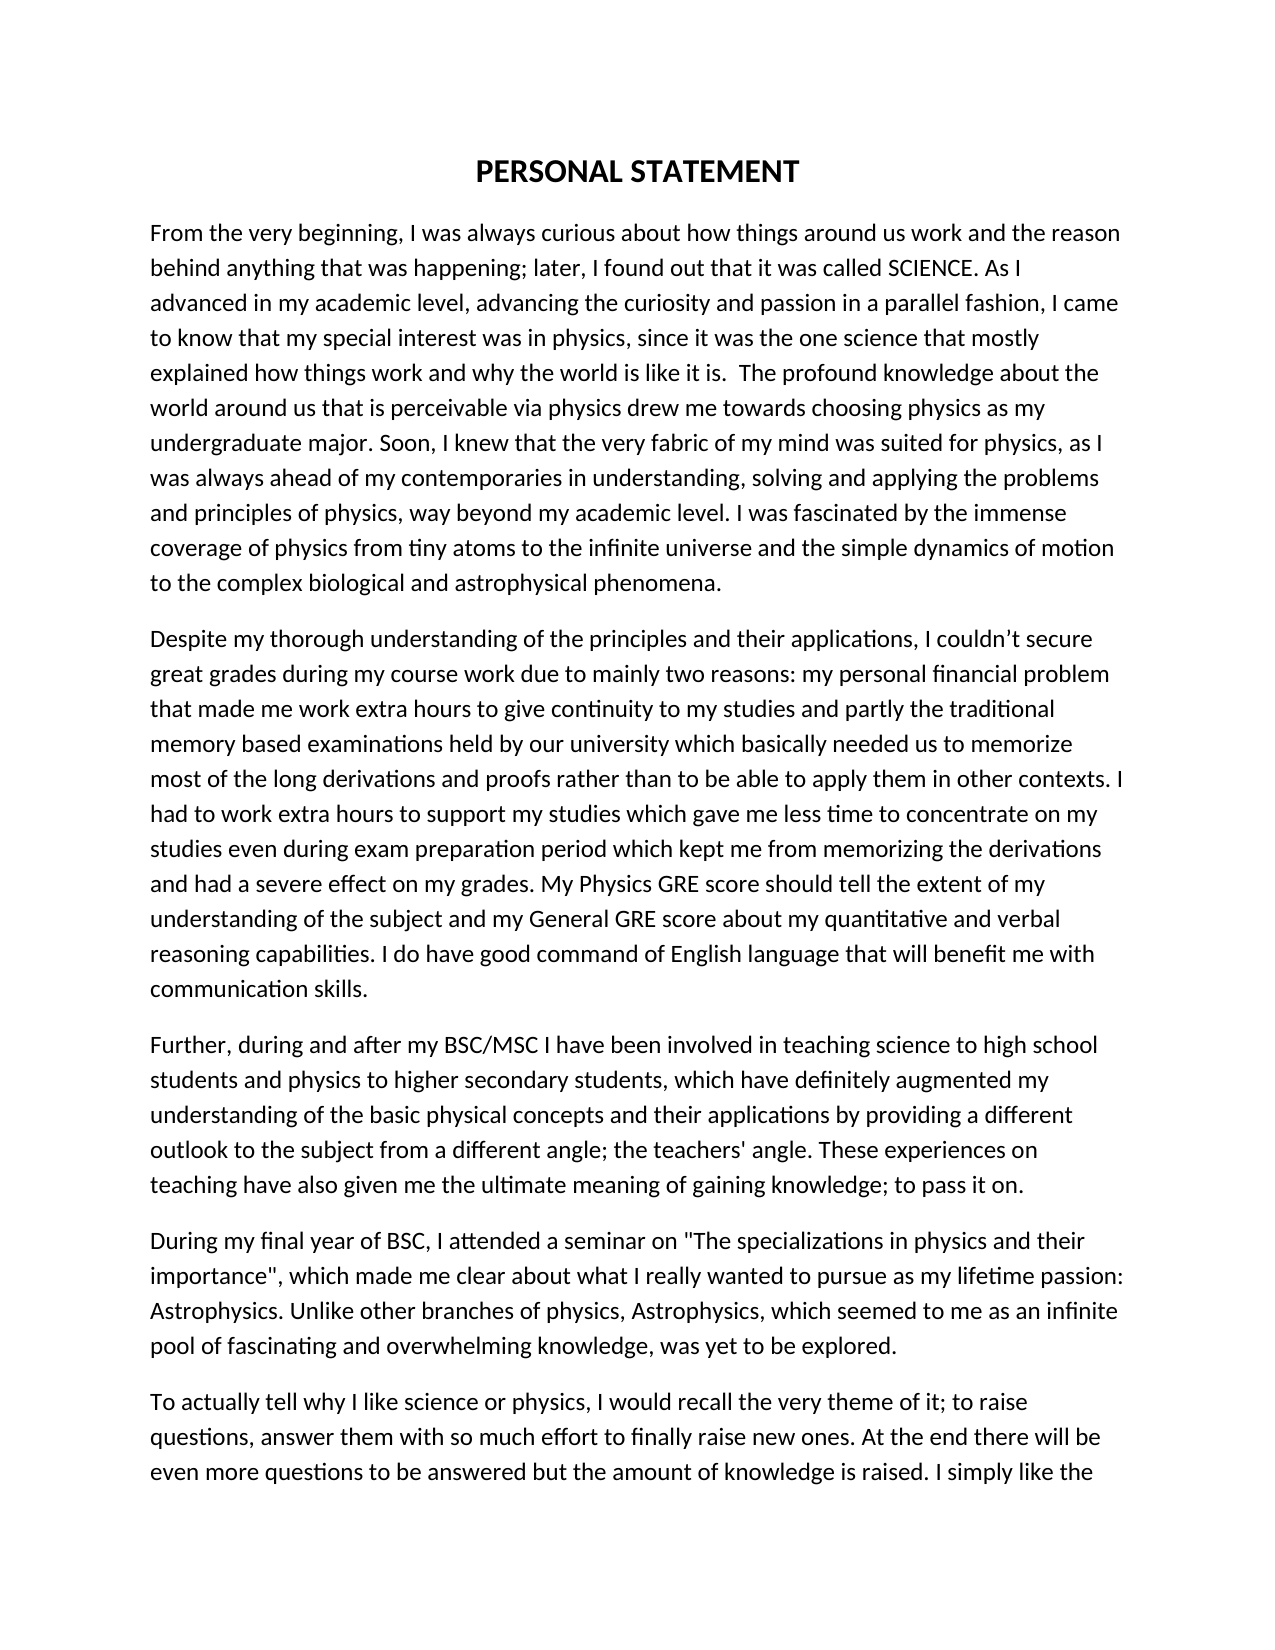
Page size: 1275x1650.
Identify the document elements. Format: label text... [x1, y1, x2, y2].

text Despite my thorough understanding of the principles and their applications, I couldn’t secure great grades during my course work due to mainly two reasons: my personal financial problem that made me work extra hours to give continuity to my studies and partly the traditional memory based examinations held by our university which basically needed us to memorize most of the long derivations and proofs rather than to be able to apply them in other contexts. I had to work extra hours to support my studies which gave me less time to concentrate on my studies even during exam preparation period which kept me from memorizing the derivations and had a severe effect on my grades. My Physics GRE score should tell the extent of my understanding of the subject and my General GRE score about my quantitative and verbal reasoning capabilities. I do have good command of English language that will benefit me with communication skills. [150, 623, 1125, 1004]
text Further, during and after my BSC/MSC I have been involved in teaching science to high school students and physics to higher secondary students, which have definitely augmented my understanding of the basic physical concepts and their applications by providing a different outlook to the subject from a different angle; the teachers' angle. These experiences on teaching have also given me the ultimate meaning of gaining knowledge; to pass it on. [150, 1029, 1125, 1200]
text During my final year of BSC, I attended a seminar on "The specializations in physics and their importance", which made me clear about what I really wanted to pursue as my lifetime passion: Astrophysics. Unlike other branches of physics, Astrophysics, which seemed to me as an infinite pool of fascinating and overwhelming knowledge, was yet to be explored. [150, 1225, 1125, 1361]
text PERSONAL STATEMENT [150, 150, 1125, 191]
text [150, 1386, 1125, 1486]
text From the very beginning, I was always curious about how things around us work and the reason behind anything that was happening; later, I found out that it was called SCIENCE. As I advanced in my academic level, advancing the curiosity and passion in a parallel fashion, I came to know that my special interest was in physics, since it was the one science that mostly explained how things work and why the world is like it is. The profound knowledge about the world around us that is perceivable via physics drew me towards choosing physics as my undergraduate major. Soon, I knew that the very fabric of my mind was suited for physics, as I was always ahead of my contemporaries in understanding, solving and applying the problems and principles of physics, way beyond my academic level. I was fascinated by the immense coverage of physics from tiny atoms to the infinite universe and the simple dynamics of motion to the complex biological and astrophysical phenomena. [150, 218, 1125, 598]
